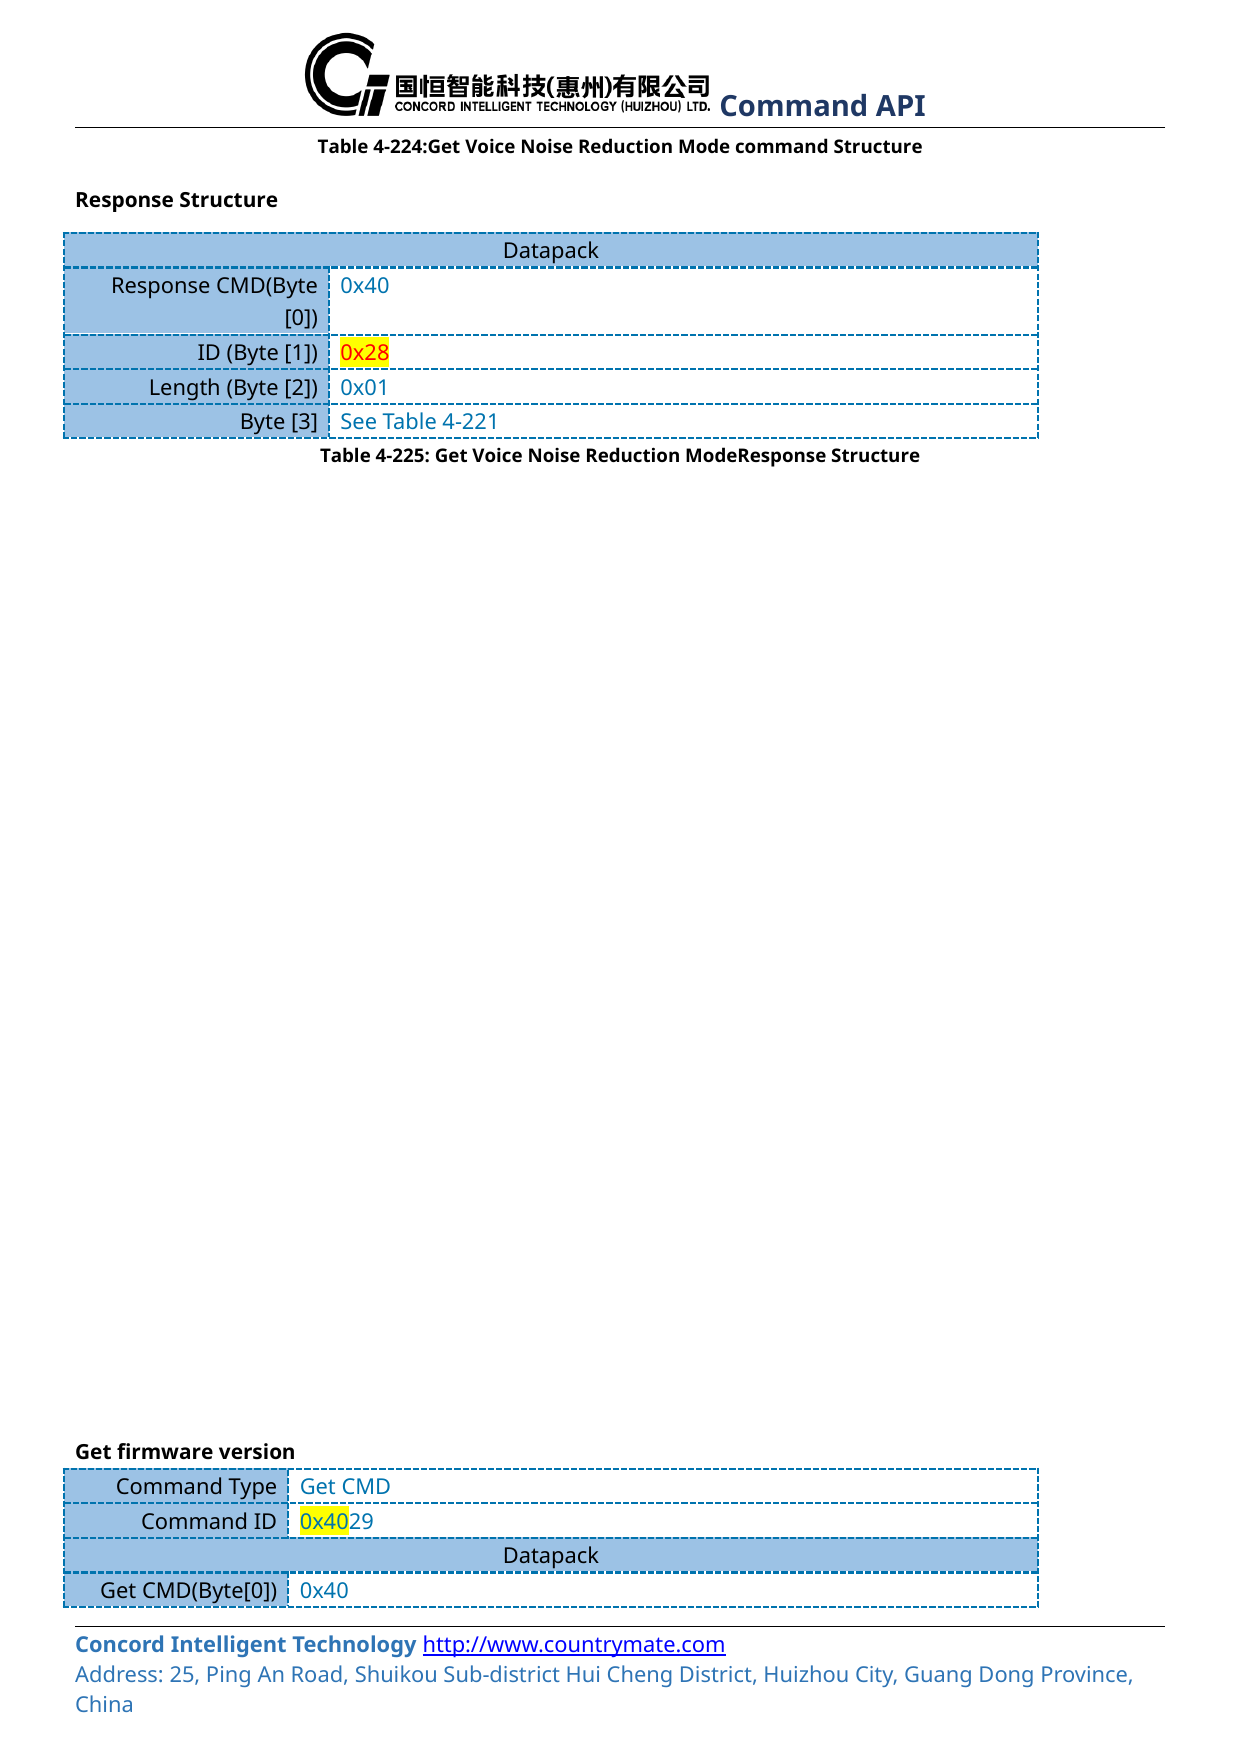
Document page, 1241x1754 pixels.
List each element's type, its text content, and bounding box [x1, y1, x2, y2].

subtitle Get firmware version [75, 1435, 1165, 1468]
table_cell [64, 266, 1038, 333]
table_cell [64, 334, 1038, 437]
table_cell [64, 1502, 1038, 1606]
text Table 4-224:Get Voice Noise Reduction Mode command Structure [75, 130, 1165, 162]
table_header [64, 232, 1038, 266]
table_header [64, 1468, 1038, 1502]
picture [300, 29, 720, 117]
text Response Structure [75, 183, 1165, 216]
text Table 4-225: Get Voice Noise Reduction ModeResponse Structure [75, 439, 1165, 472]
